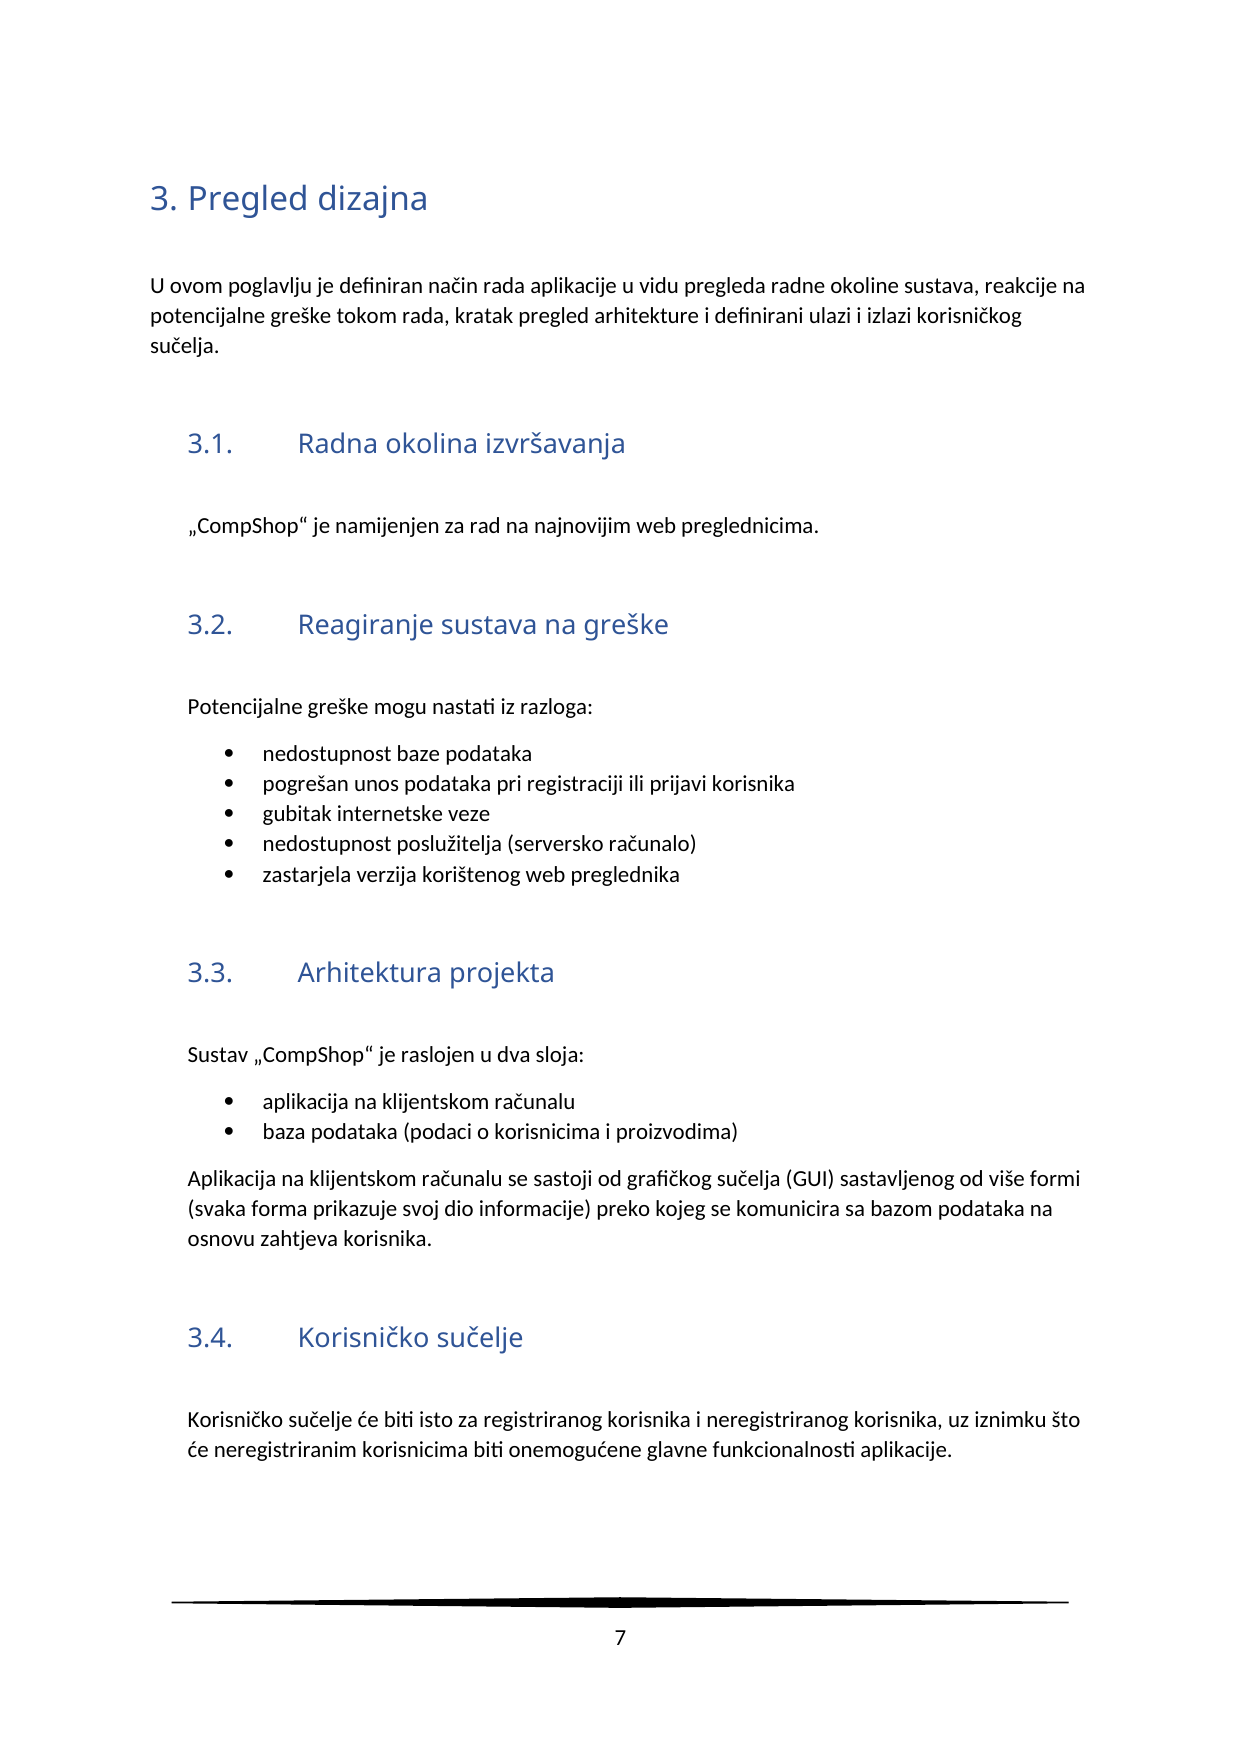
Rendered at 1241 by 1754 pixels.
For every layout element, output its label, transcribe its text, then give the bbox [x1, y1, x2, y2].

subtitle Pregled dizajna [150, 175, 1090, 220]
list aplikacija na klijentskom računalu [225, 1087, 1090, 1115]
subtitle Arhitektura projekta [187, 953, 1090, 990]
text Potencijalne greške mogu nastati iz razloga: [187, 692, 1090, 720]
list pogrešan unos podataka pri registraciji ili prijavi korisnika [225, 769, 1090, 797]
text U ovom poglavlju je definiran način rada aplikacije u vidu pregleda radne okoline sustava, reakcije na potencijalne greške tokom rada, kratak pregled arhitekture i definirani ulazi i izlazi korisničkog sučelja. [150, 271, 1090, 359]
list gubitak internetske veze [225, 799, 1090, 827]
text Korisničko sučelje će biti isto za registriranog korisnika i neregistriranog korisnika, uz iznimku što će neregistriranim korisnicima biti onemogućene glavne funkcionalnosti aplikacije. [187, 1405, 1090, 1463]
subtitle Radna okolina izvršavanja [187, 425, 1090, 462]
list baza podataka (podaci o korisnicima i proizvodima) [225, 1117, 1090, 1145]
subtitle Korisničko sučelje [187, 1318, 1090, 1355]
list nedostupnost baze podataka [225, 739, 1090, 767]
list zastarjela verzija korištenog web preglednika [225, 860, 1090, 888]
text „CompShop“ je namijenjen za rad na najnovijim web preglednicima. [187, 512, 1090, 540]
subtitle Reagiranje sustava na greške [187, 605, 1090, 642]
list nedostupnost poslužitelja (serversko računalo) [225, 829, 1090, 858]
text Sustav „CompShop“ je raslojen u dva sloja: [187, 1040, 1090, 1068]
text Aplikacija na klijentskom računalu se sastoji od grafičkog sučelja (GUI) sastavljenog od više formi (svaka forma prikazuje svoj dio informacije) preko kojeg se komunicira sa bazom podataka na osnovu zahtjeva korisnika. [187, 1164, 1090, 1253]
